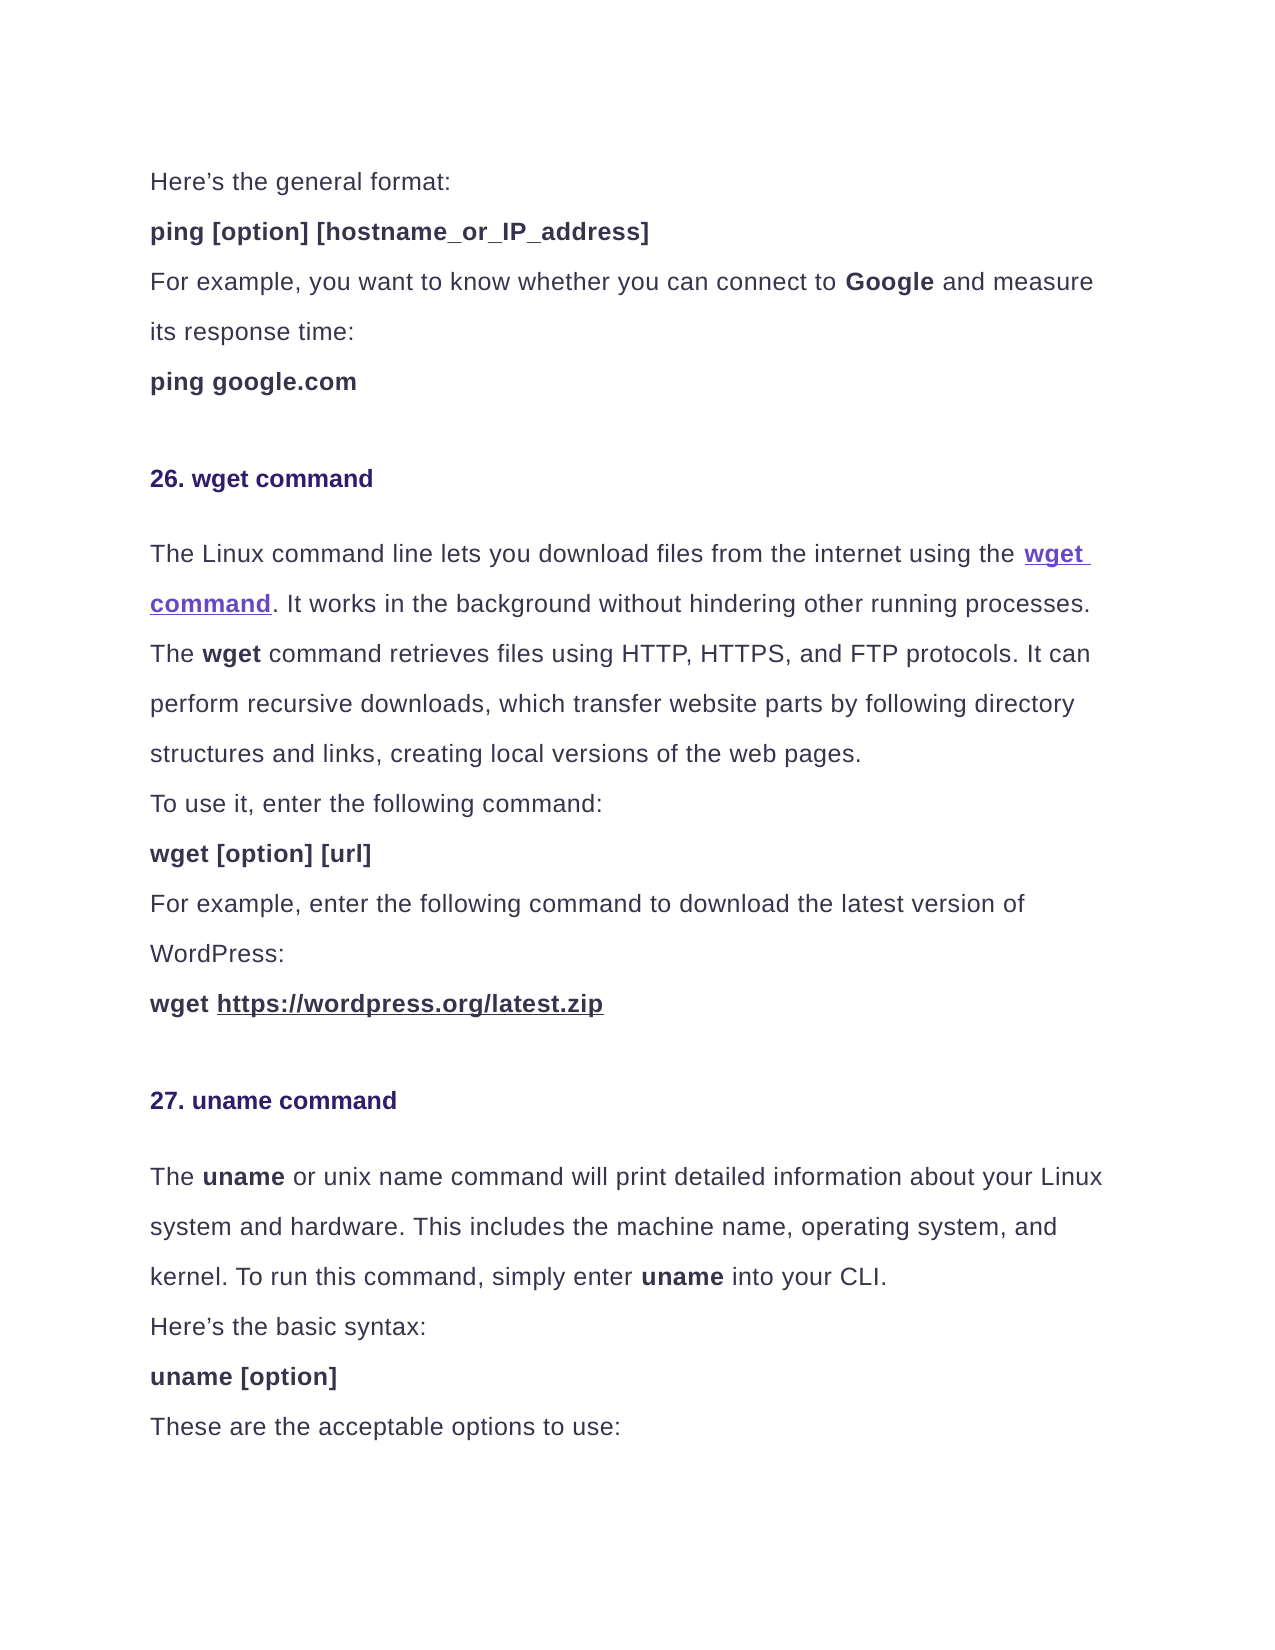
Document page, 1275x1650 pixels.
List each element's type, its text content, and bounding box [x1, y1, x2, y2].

text The wget command retrieves files using HTTP, HTTPS, and FTP protocols. It can perform recursive downloads, which transfer website parts by following directory structures and links, creating local versions of the web pages. [150, 622, 1125, 772]
text Here’s the general format: [150, 150, 1125, 200]
text Here’s the basic syntax: [150, 1295, 1125, 1345]
text 27. uname command [150, 1062, 1125, 1122]
text For example, enter the following command to download the latest version of WordPress: [150, 872, 1125, 972]
text uname [option] [150, 1345, 1125, 1395]
text ping [option] [hostname_or_IP_address] [150, 200, 1125, 250]
text 26. wget command [150, 439, 1125, 499]
text wget https://wordpress.org/latest.zip [150, 972, 1125, 1022]
text The uname or unix name command will print detailed information about your Linux system and hardware. This includes the machine name, operating system, and kernel. To run this command, simply enter uname into your CLI. [150, 1145, 1125, 1295]
text For example, you want to know whether you can connect to Google and measure its response time: [150, 250, 1125, 350]
text To use it, enter the following command: [150, 772, 1125, 822]
text The Linux command line lets you download files from the internet using the wget command. It works in the background without hindering other running processes. [150, 522, 1125, 622]
text These are the acceptable options to use: [150, 1395, 1125, 1445]
text ping google.com [150, 350, 1125, 400]
text wget [option] [url] [150, 822, 1125, 872]
